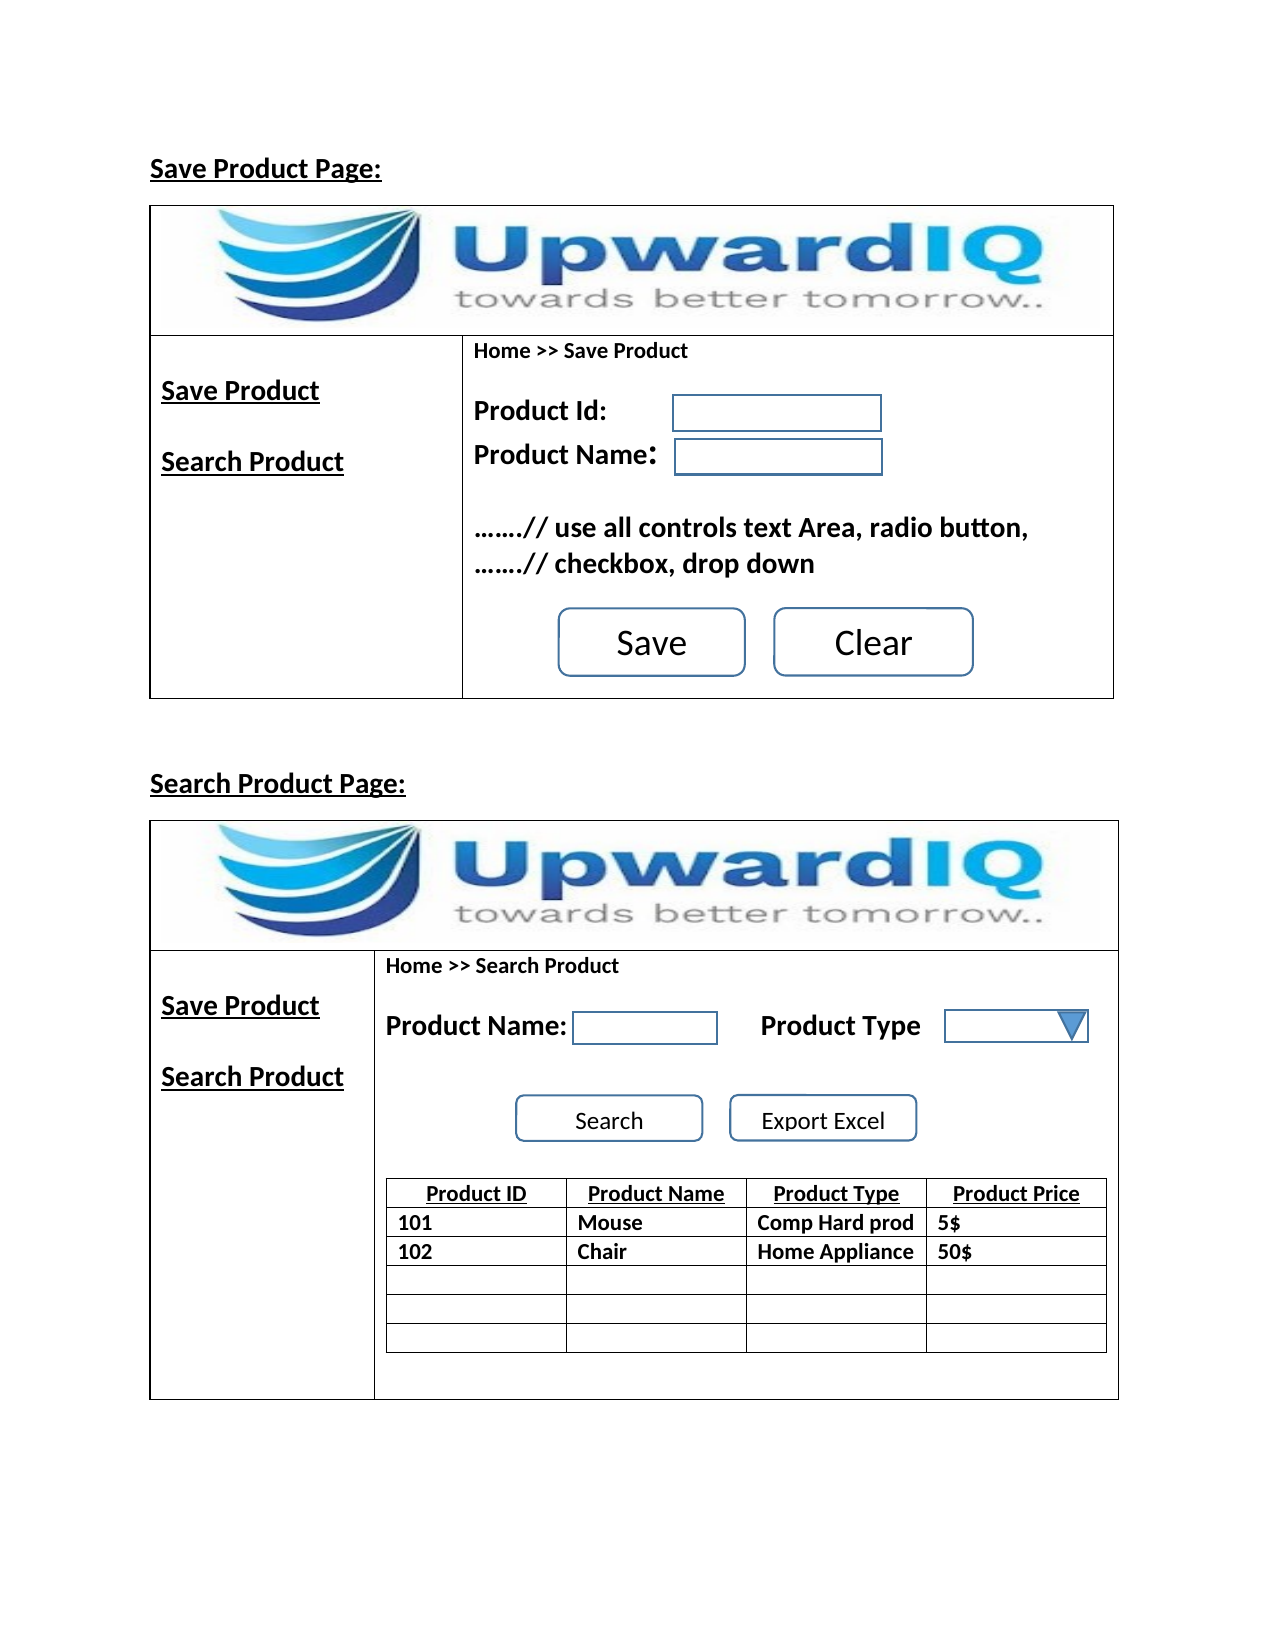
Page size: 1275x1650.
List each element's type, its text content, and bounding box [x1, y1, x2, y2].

picture [161, 821, 1101, 943]
table_header [151, 206, 1113, 335]
picture [161, 206, 1101, 328]
table_cell Save Product Search Product [151, 336, 462, 698]
text Search Product Page: [150, 765, 1125, 801]
table_cell Home >> Save Product Product Id: Product Name: …….// use all controls text Area, radio button, …….// checkbox, drop down [463, 336, 1113, 698]
text Save Product Page: [150, 150, 1125, 186]
table_header [151, 821, 1118, 950]
table_cell Save Product Search Product [151, 951, 374, 1399]
table_cell Home >> Search Product Product Name: Product Type [375, 951, 1118, 1399]
